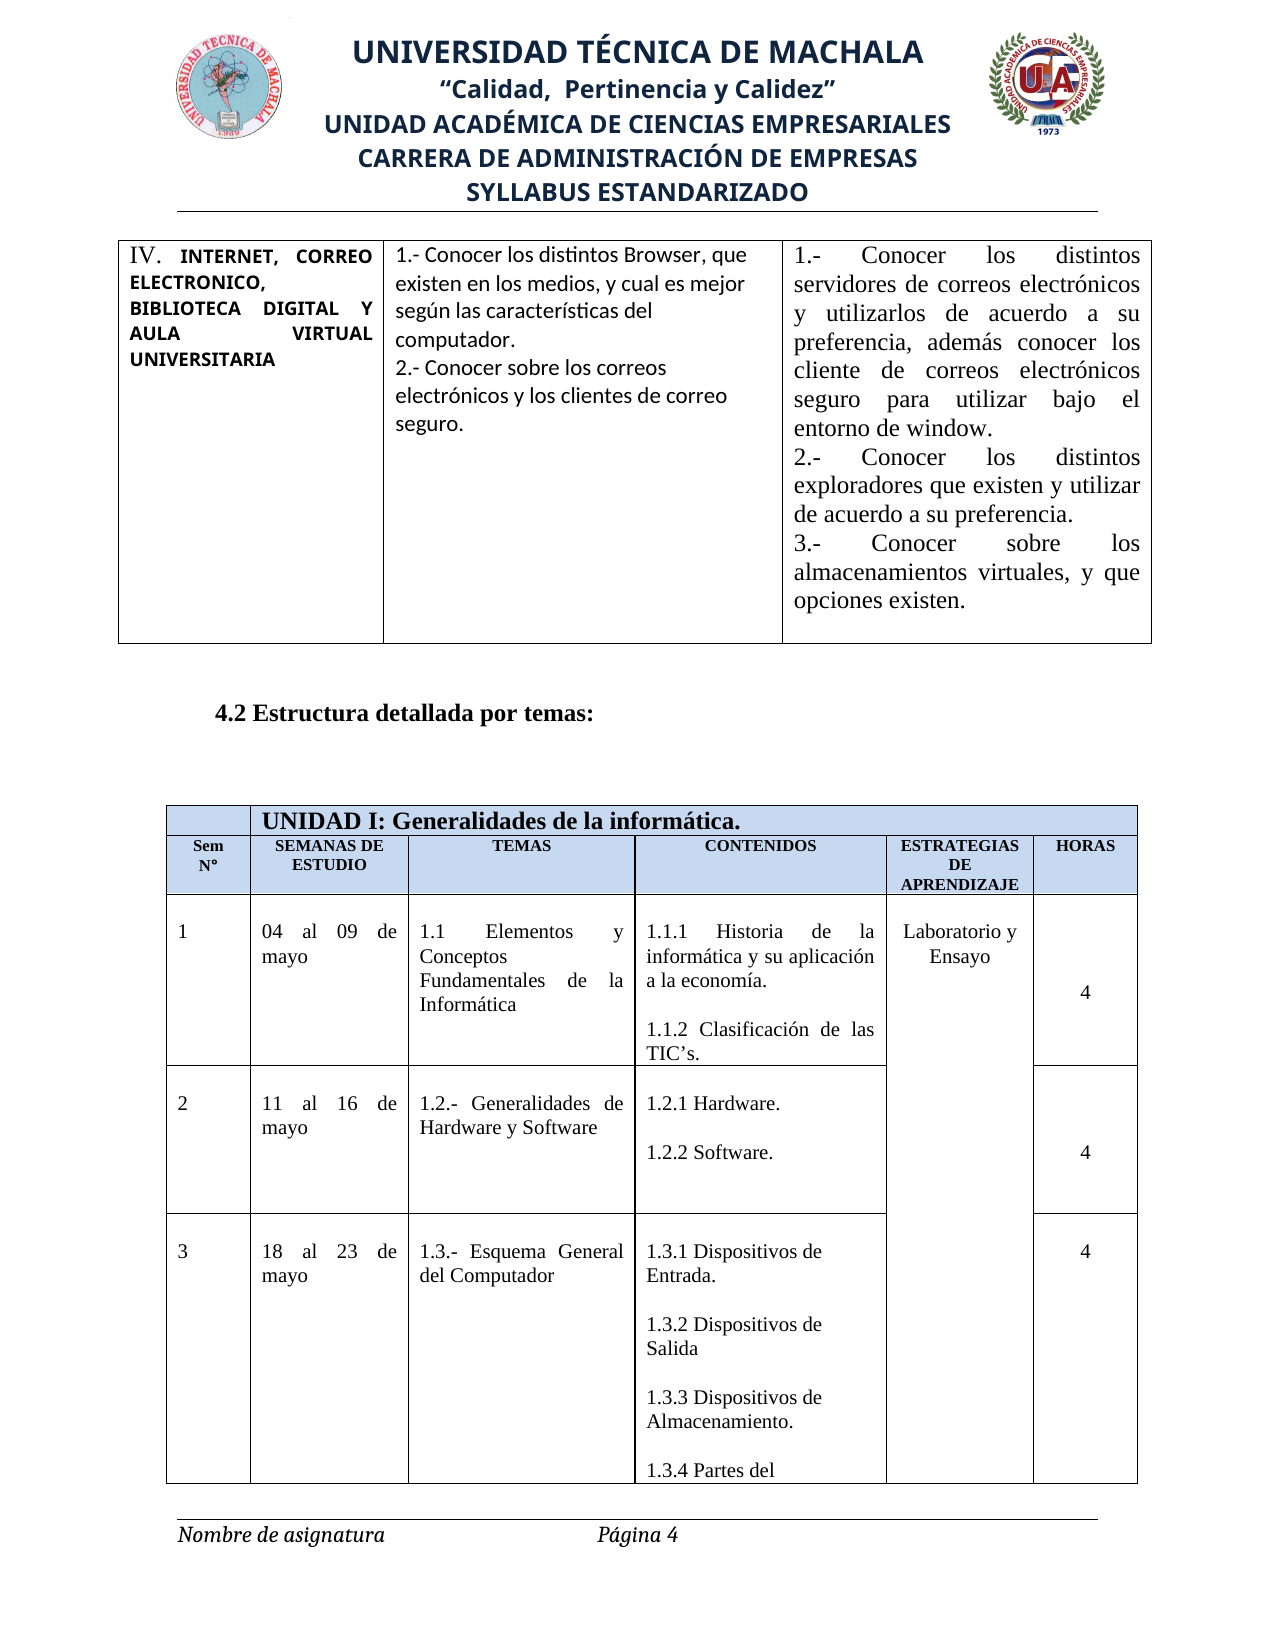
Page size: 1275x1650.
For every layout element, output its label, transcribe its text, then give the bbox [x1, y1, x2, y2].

table_cell 1 [167, 895, 250, 1065]
table_cell 1.2.1 Hardware. 1.2.2 Software. [636, 1066, 886, 1213]
table_cell Sem Nº [167, 836, 250, 893]
table_cell 2 [167, 1066, 250, 1213]
table_cell ESTRATEGIAS DE APRENDIZAJE [887, 836, 1033, 893]
table_cell 1.3.1 Dispositivos de Entrada. 1.3.2 Dispositivos de Salida 1.3.3 Dispositivos de Almacenamiento. 1.3.4 Partes del computador. [636, 1214, 886, 1482]
picture [989, 32, 1105, 144]
table_cell 4 [1034, 1066, 1137, 1213]
table_header [167, 806, 250, 835]
list Estructura detallada por temas: [215, 698, 1098, 727]
picture [161, 17, 293, 144]
table_cell 4 [1034, 895, 1137, 1065]
table_cell Laboratorio y Ensayo [887, 895, 1033, 1482]
table_cell 1.- Conocer los distintos servidores de correos electrónicos y utilizarlos de acuerdo a su preferencia, además conocer los cliente de correos electrónicos seguro para utilizar bajo el entorno de window. 2.- Conocer los distintos exploradores que existen y utilizar de acuerdo a su preferencia. 3.- Conocer sobre los almacenamientos virtuales, y que opciones existen. [783, 241, 1151, 643]
table_cell 11 al 16 de mayo [251, 1066, 408, 1213]
table_cell 3 [167, 1214, 250, 1482]
table_cell 1.- Conocer los distintos Browser, que existen en los medios, y cual es mejor según las características del computador. 2.- Conocer sobre los correos electrónicos y los clientes de correo seguro. [384, 241, 782, 643]
table_cell 18 al 23 de mayo [251, 1214, 408, 1482]
table_cell SEMANAS DE ESTUDIO [251, 836, 408, 893]
table_header UNIDAD I: Generalidades de la informática. [251, 806, 1137, 835]
table_cell 4 [1034, 1214, 1137, 1482]
table_cell 1.1.1 Historia de la informática y su aplicación a la economía. 1.1.2 Clasificación de las TIC’s. [636, 895, 886, 1065]
table_cell IV. INTERNET, CORREO ELECTRONICO, BIBLIOTECA DIGITAL Y AULA VIRTUAL UNIVERSITARIA [119, 241, 383, 643]
table_cell CONTENIDOS [636, 836, 886, 893]
table_cell 1.1 Elementos y Conceptos Fundamentales de la Informática [409, 895, 634, 1065]
table_cell TEMAS [409, 836, 634, 893]
table_cell 04 al 09 de mayo [251, 895, 408, 1065]
table_cell HORAS [1034, 836, 1137, 893]
table_cell 1.3.- Esquema General del Computador [409, 1214, 634, 1482]
table_cell 1.2.- Generalidades de Hardware y Software [409, 1066, 634, 1213]
